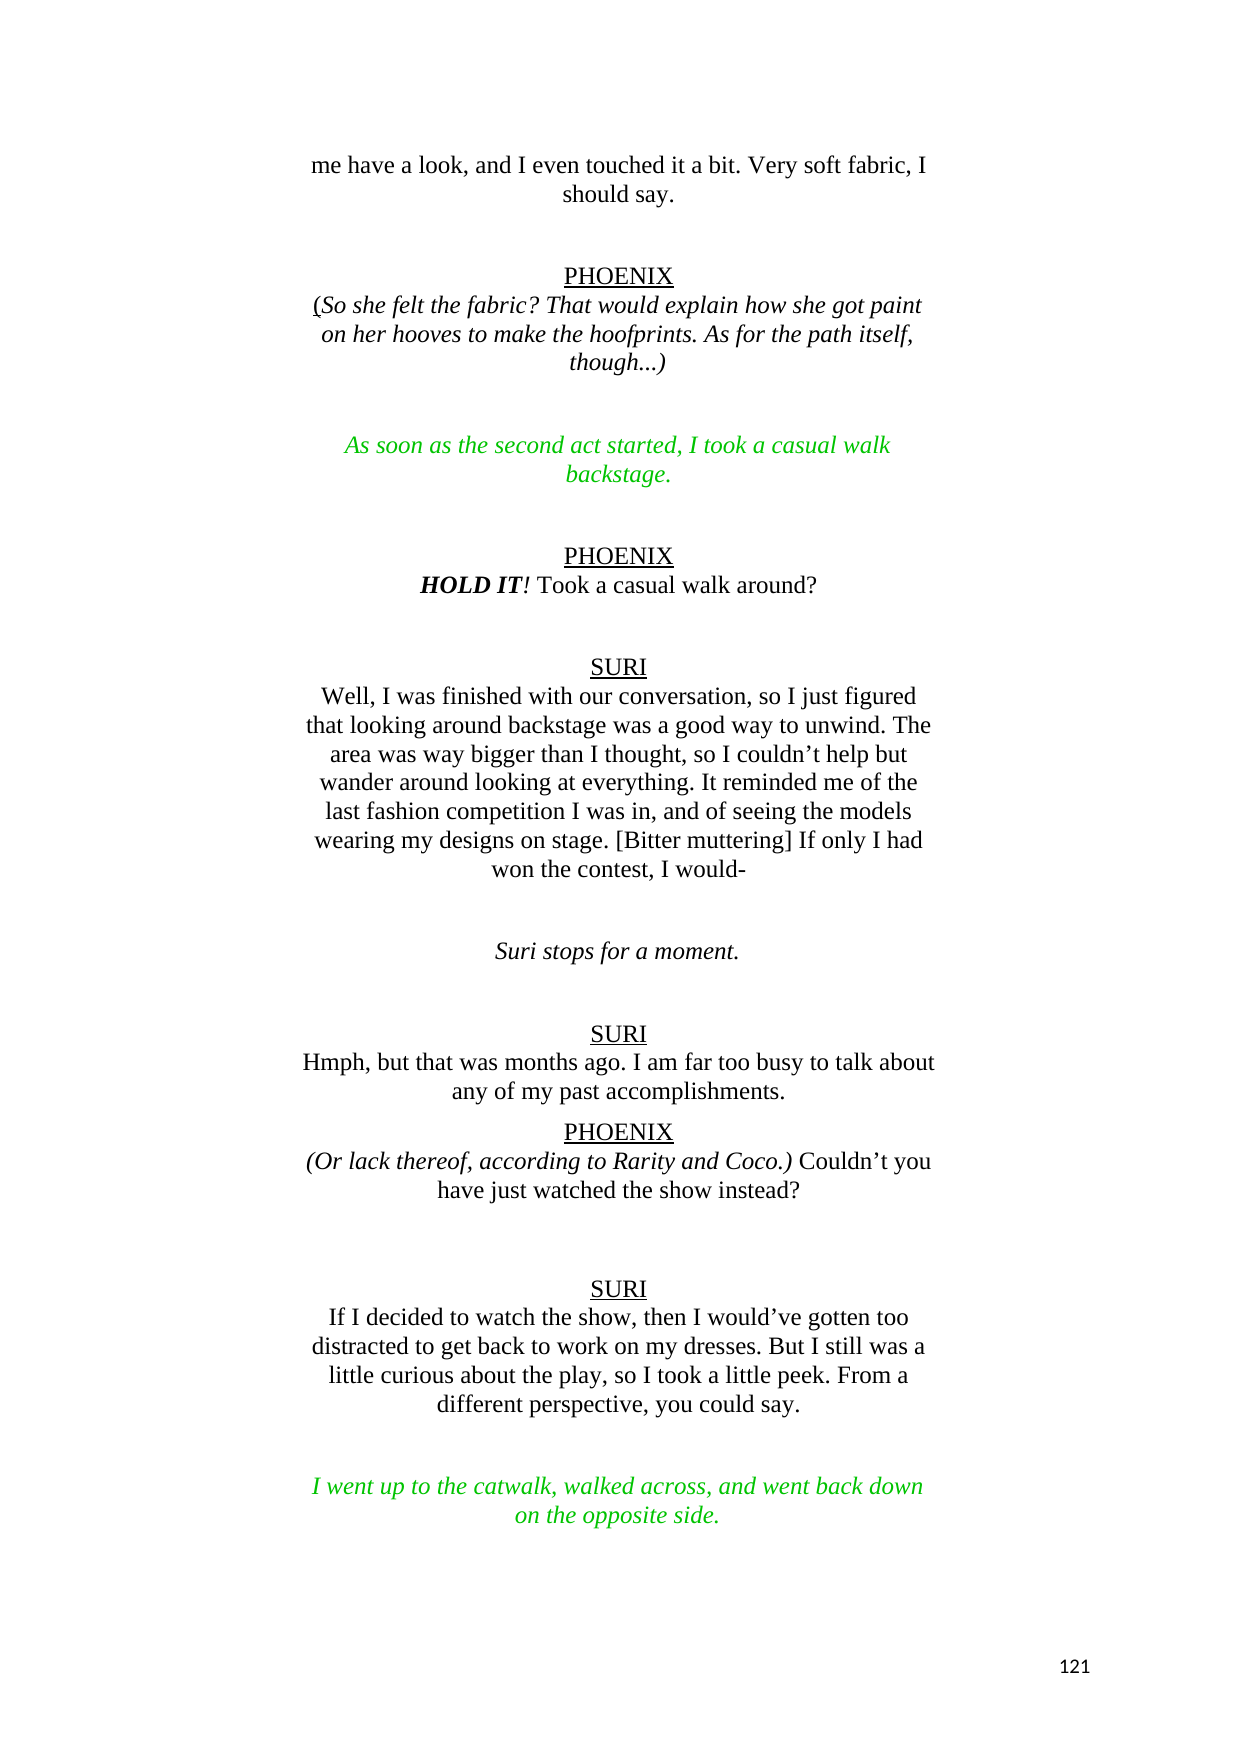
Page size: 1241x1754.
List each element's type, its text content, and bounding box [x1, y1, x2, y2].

text PHOENIX (So she felt the fabric? That would explain how she got paint on her hooves to make the hoofprints. As for the path itself, though...) [300, 261, 937, 376]
text SURI Hmph, but that was months ago. I am far too busy to talk about any of my past accomplishments. [300, 1019, 937, 1105]
text PHOENIX (Or lack thereof, according to Rarity and Coco.) Couldn’t you have just watched the show instead? [300, 1117, 937, 1204]
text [300, 150, 937, 207]
text PHOENIX HOLD IT! Took a casual walk around? [300, 541, 937, 599]
text I went up to the catwalk, walked across, and went back down on the opposite side. [300, 1471, 937, 1529]
text SURI If I decided to watch the show, then I would’ve gotten too distracted to get back to work on my dresses. But I still was a little curious about the play, so I took a little peek. From a different perspective, you could say. [300, 1216, 937, 1417]
text As soon as the second act started, I took a casual walk backstage. [300, 430, 937, 487]
text Suri stops for a moment. [300, 936, 937, 965]
text SURI Well, I was finished with our conversation, so I just figured that looking around backstage was a good way to unwind. The area was way bigger than I thought, so I couldn’t help but wander around looking at everything. It reminded me of the last fashion competition I was in, and of seeing the models wearing my designs on stage. [Bitter muttering] If only I had won the contest, I would- [300, 652, 937, 882]
